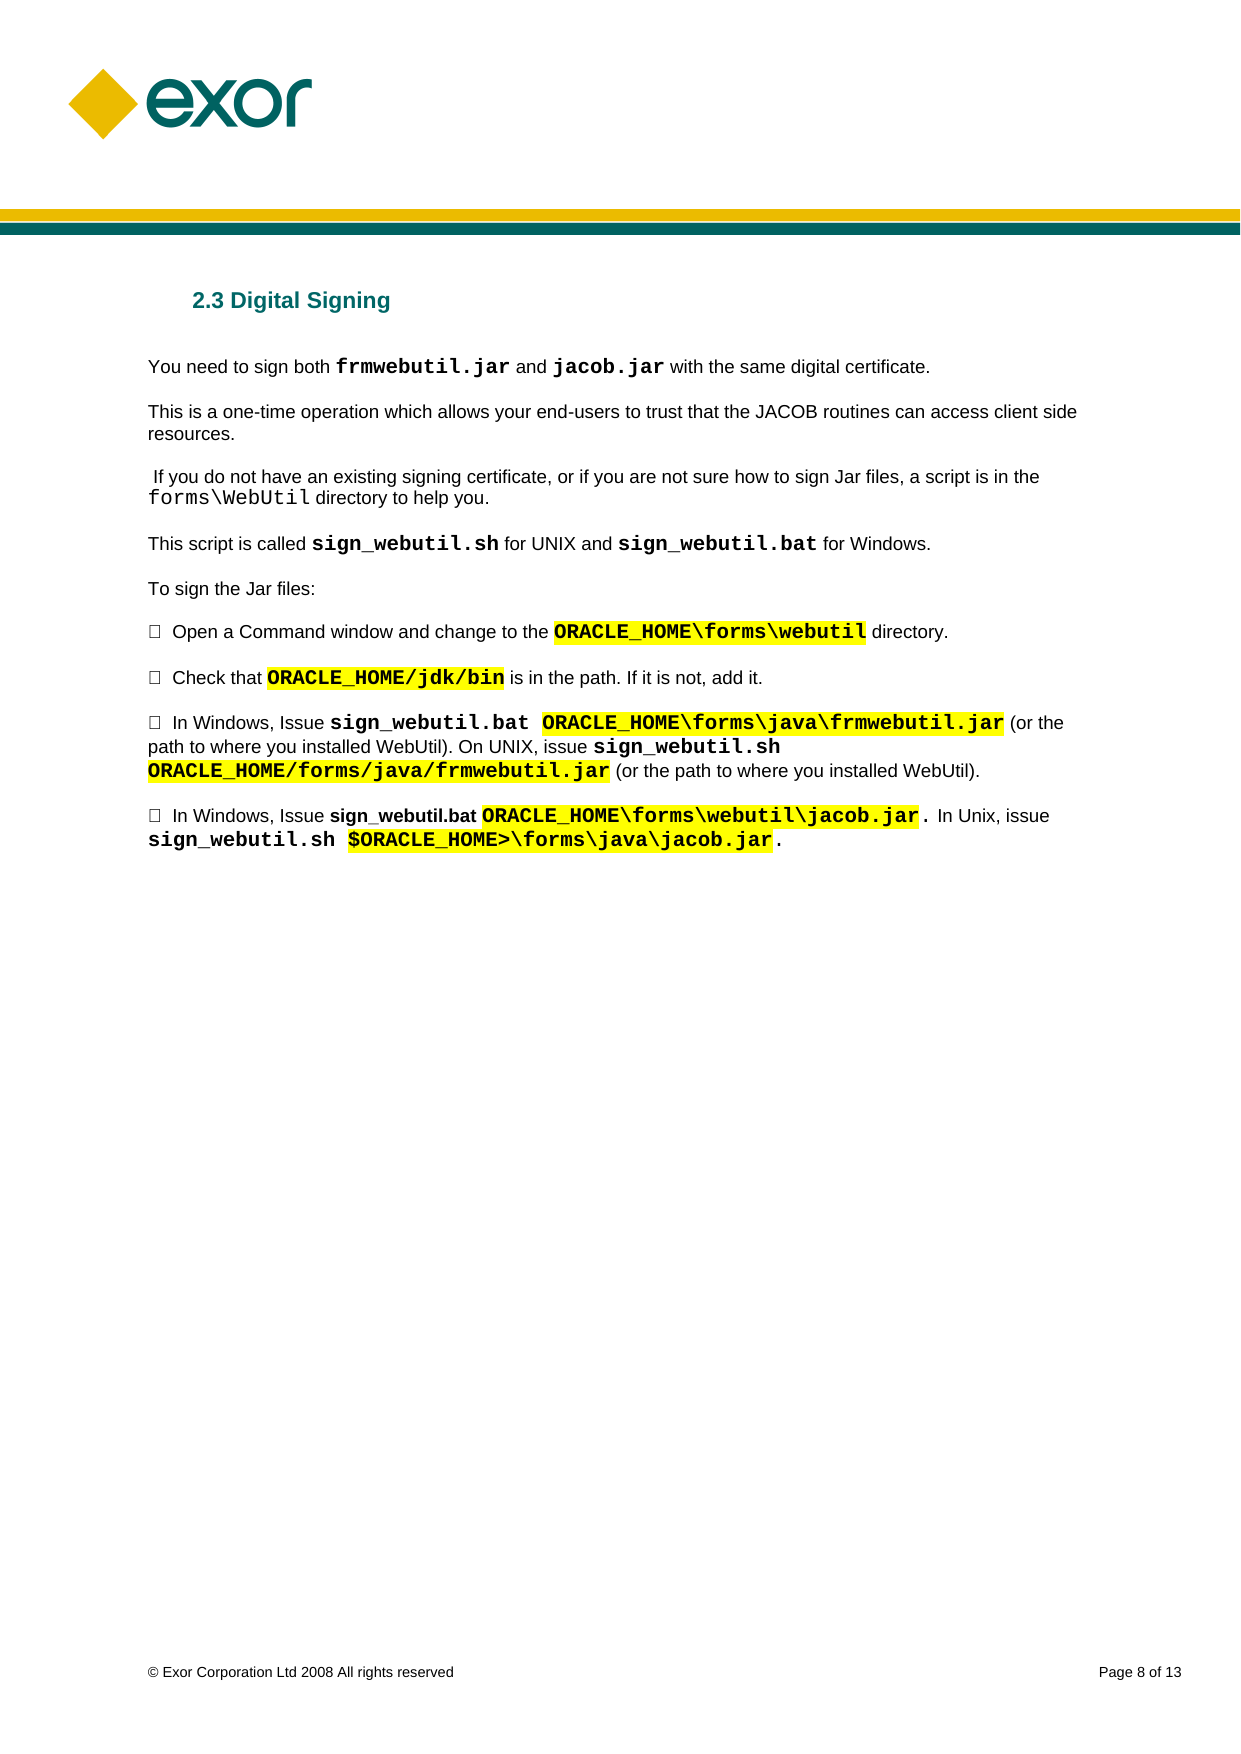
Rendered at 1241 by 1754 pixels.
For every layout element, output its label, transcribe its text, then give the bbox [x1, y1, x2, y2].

picture [0, 0, 1241, 236]
text This script is called sign_webutil.sh for UNIX and sign_webutil.bat for Windows. [148, 532, 1088, 556]
text To sign the Jar files: [148, 578, 1088, 599]
text If you do not have an existing signing certificate, or if you are not sure how to sign Jar files, a script is in the forms\WebUtil directory to help you. [148, 466, 1088, 511]
subtitle Digital Signing [192, 287, 1088, 313]
text  In Windows, Issue sign_webutil.bat ORACLE_HOME\forms\webutil\jacob.jar. In Unix, issue sign_webutil.sh $ORACLE_HOME>\forms\java\jacob.jar. [148, 805, 482, 853]
text  Check that ORACLE_HOME/jdk/bin is in the path. If it is not, add it. [148, 666, 1088, 690]
text This is a one-time operation which allows your end-users to trust that the JACOB routines can access client side resources. [148, 401, 1088, 444]
text  In Windows, Issue sign_webutil.bat ORACLE_HOME\forms\webutil\jacob.jar. In Unix, issue sign_webutil.sh $ORACLE_HOME>\forms\java\jacob.jar. [773, 805, 1088, 853]
text  In Windows, Issue sign_webutil.bat ORACLE_HOME\forms\java\frmwebutil.jar (or the path to where you installed WebUtil). On UNIX, issue sign_webutil.sh [148, 712, 1088, 759]
text ORACLE_HOME/forms/java/frmwebutil.jar (or the path to where you installed WebUtil). [148, 759, 1088, 783]
text  Open a Command window and change to the ORACLE_HOME\forms\webutil directory. [148, 621, 554, 645]
text You need to sign both frmwebutil.jar and jacob.jar with the same digital certificate. [148, 355, 1088, 379]
text  Open a Command window and change to the ORACLE_HOME\forms\webutil directory. [866, 621, 1088, 645]
